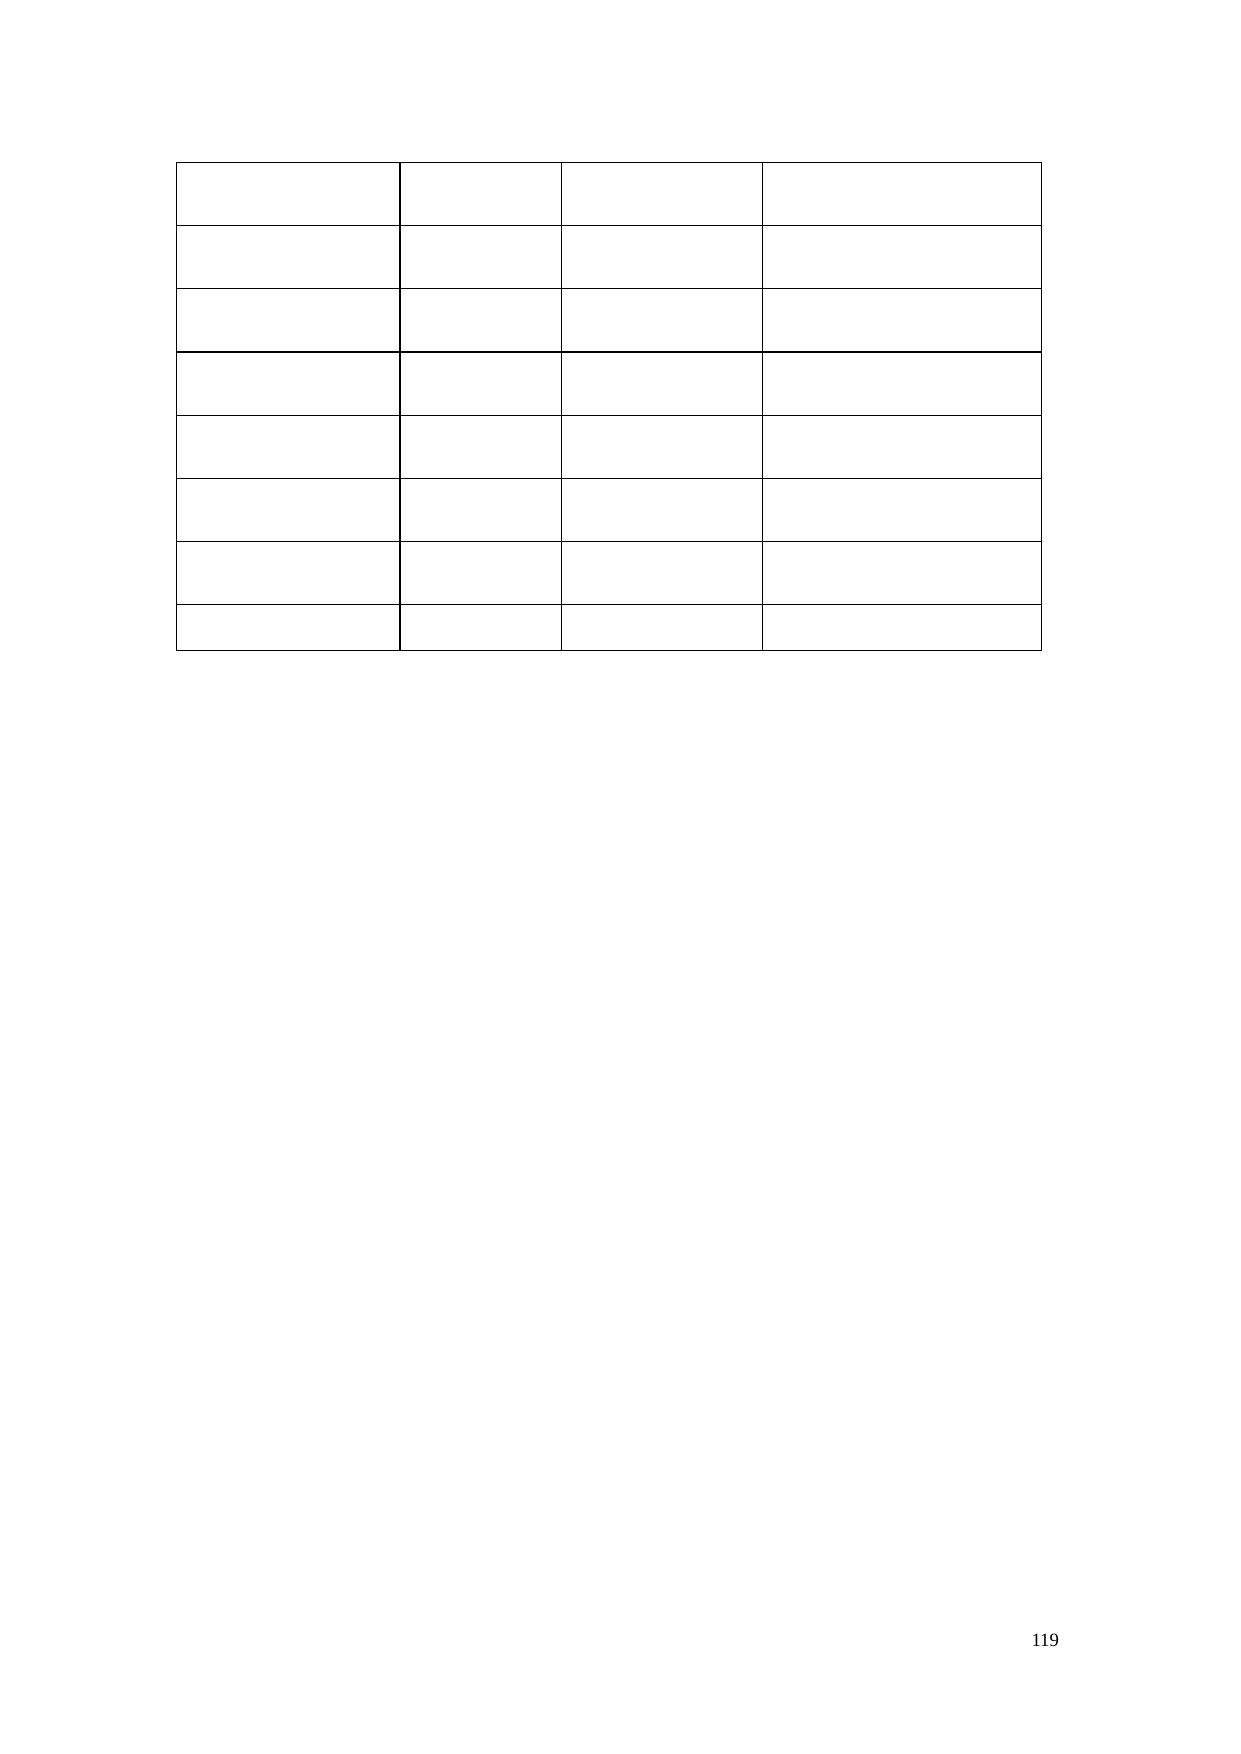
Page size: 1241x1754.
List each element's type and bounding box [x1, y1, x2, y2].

table_cell [177, 542, 399, 604]
table_cell [562, 605, 762, 650]
table_cell [401, 226, 561, 288]
table_cell [562, 542, 762, 604]
table_cell [763, 163, 1041, 225]
table_cell [562, 416, 762, 478]
table_cell [401, 289, 561, 351]
table_cell [177, 163, 399, 225]
table_cell [562, 353, 762, 414]
table_cell [401, 353, 561, 414]
table_cell [177, 605, 399, 650]
table_cell [763, 353, 1041, 414]
table_cell [763, 605, 1041, 650]
table_cell [401, 479, 561, 541]
table_cell [763, 289, 1041, 351]
table_cell [177, 226, 399, 288]
table_cell [177, 479, 399, 541]
table_cell [562, 163, 762, 225]
table_cell [562, 226, 762, 288]
table_cell [562, 289, 762, 351]
table_cell [763, 226, 1041, 288]
table_cell [401, 542, 561, 604]
table_cell [177, 353, 399, 414]
table_cell [401, 163, 561, 225]
table_cell [763, 416, 1041, 478]
table_cell [177, 416, 399, 478]
table_cell [177, 289, 399, 351]
table_cell [763, 479, 1041, 541]
table_cell [562, 479, 762, 541]
table_cell [763, 542, 1041, 604]
table_cell [401, 605, 561, 650]
table_cell [401, 416, 561, 478]
